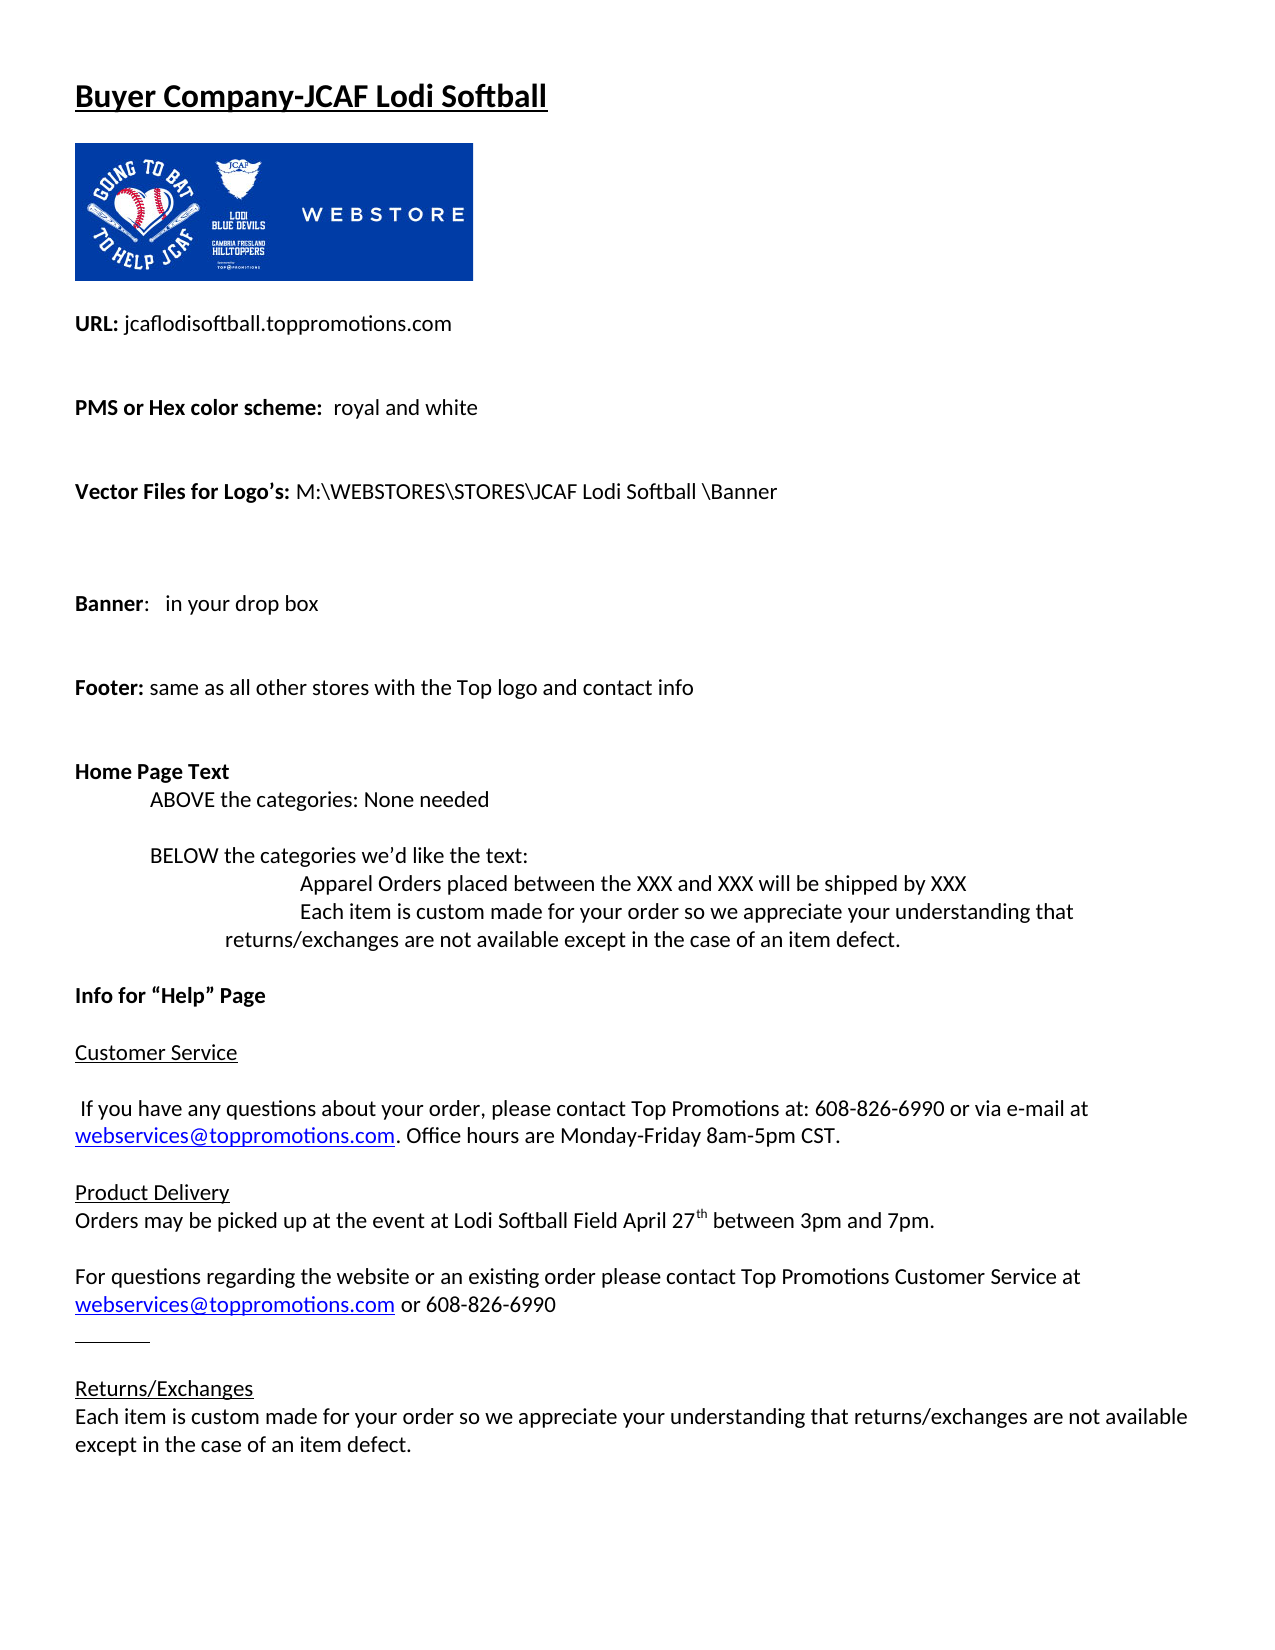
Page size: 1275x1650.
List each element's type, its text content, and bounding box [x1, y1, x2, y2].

text Customer Service [75, 1038, 1200, 1066]
text Each item is custom made for your order so we appreciate your understanding that returns/exchanges are not available except in the case of an item defect. [225, 897, 1200, 953]
text Product Delivery [75, 1178, 1200, 1206]
text For questions regarding the website or an existing order please contact Top Promotions Customer Service at webservices@toppromotions.com or 608-826-6990 [75, 1262, 1200, 1318]
text ABOVE the categories: None needed [75, 785, 1200, 813]
text URL: jcaflodisoftball.toppromotions.com [75, 309, 1200, 337]
text Home Page Text [75, 757, 1200, 785]
text Orders may be picked up at the event at Lodi Softball Field April 27th between 3pm and 7pm. [75, 1206, 1200, 1234]
text Banner: in your drop box [75, 589, 1200, 617]
text Returns/Exchanges [75, 1374, 1200, 1402]
text Vector Files for Logo’s: M:\WEBSTORES\STORES\JCAF Lodi Softball \Banner [75, 477, 1200, 505]
text BELOW the categories we’d like the text: [75, 841, 1200, 869]
text Footer: same as all other stores with the Top logo and contact info [75, 673, 1200, 701]
picture [75, 143, 474, 281]
text If you have any questions about your order, please contact Top Promotions at: 608-826-6990 or via e-mail at webservices@toppromotions.com. Office hours are Monday-Friday 8am-5pm CST. [75, 1094, 1200, 1150]
text Info for “Help” Page [75, 982, 1200, 1009]
text Buyer Company-JCAF Lodi Softball [75, 75, 1200, 116]
text Each item is custom made for your order so we appreciate your understanding that returns/exchanges are not available except in the case of an item defect. [75, 1402, 1200, 1458]
text Apparel Orders placed between the XXX and XXX will be shipped by XXX [75, 869, 1200, 897]
text PMS or Hex color scheme: royal and white [75, 393, 1200, 421]
